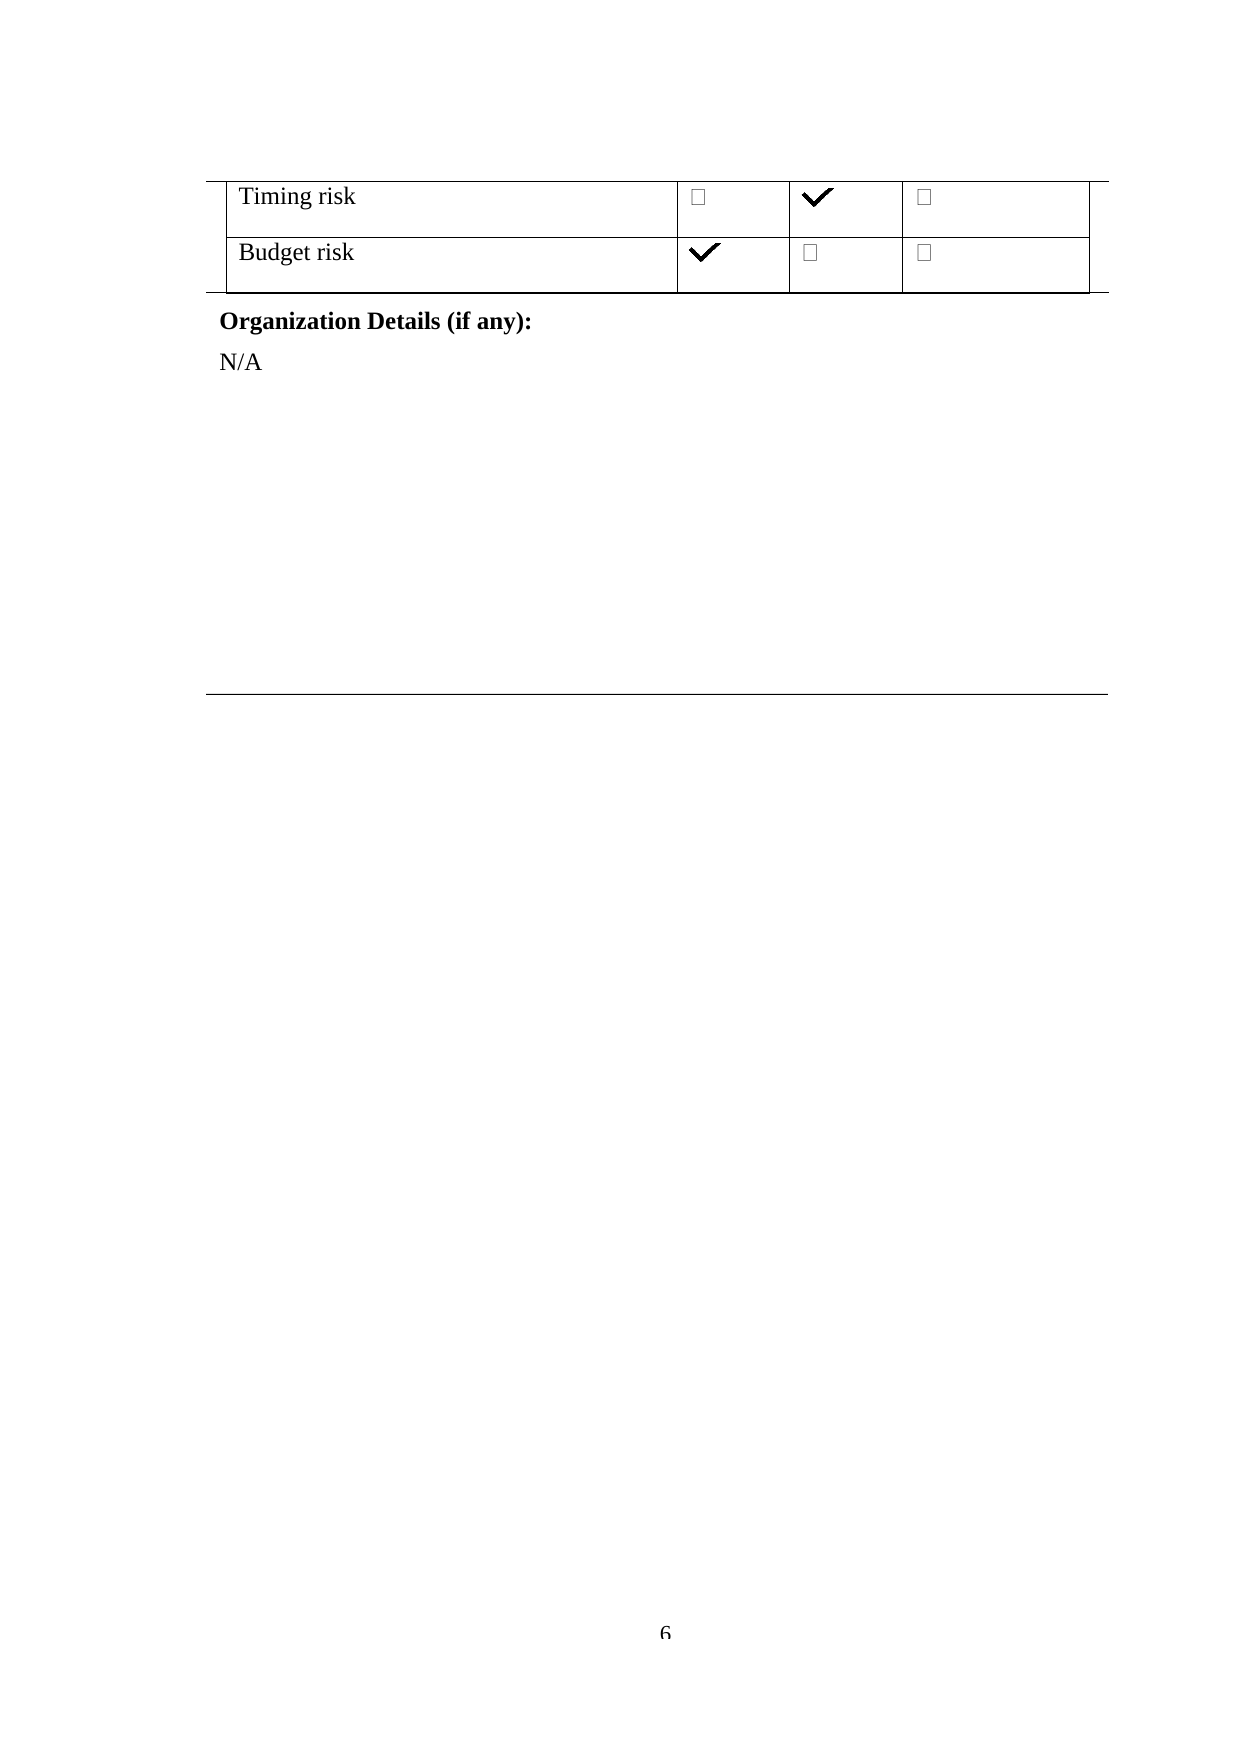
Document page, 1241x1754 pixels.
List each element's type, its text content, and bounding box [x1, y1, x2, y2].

table_cell Budget risk [227, 238, 677, 292]
table_cell [903, 238, 1089, 292]
table_cell [678, 238, 789, 292]
picture [801, 237, 840, 266]
picture [688, 182, 728, 210]
subtitle Organization Details (if any): [219, 306, 1184, 335]
picture [801, 188, 835, 207]
table_cell [790, 182, 902, 237]
table_cell [790, 238, 902, 292]
table_cell [903, 182, 1089, 237]
text N/A [219, 347, 1184, 376]
picture [914, 182, 954, 210]
picture [914, 237, 954, 266]
picture [688, 243, 723, 262]
table_cell Timing risk [227, 182, 677, 237]
table_cell [678, 182, 789, 237]
